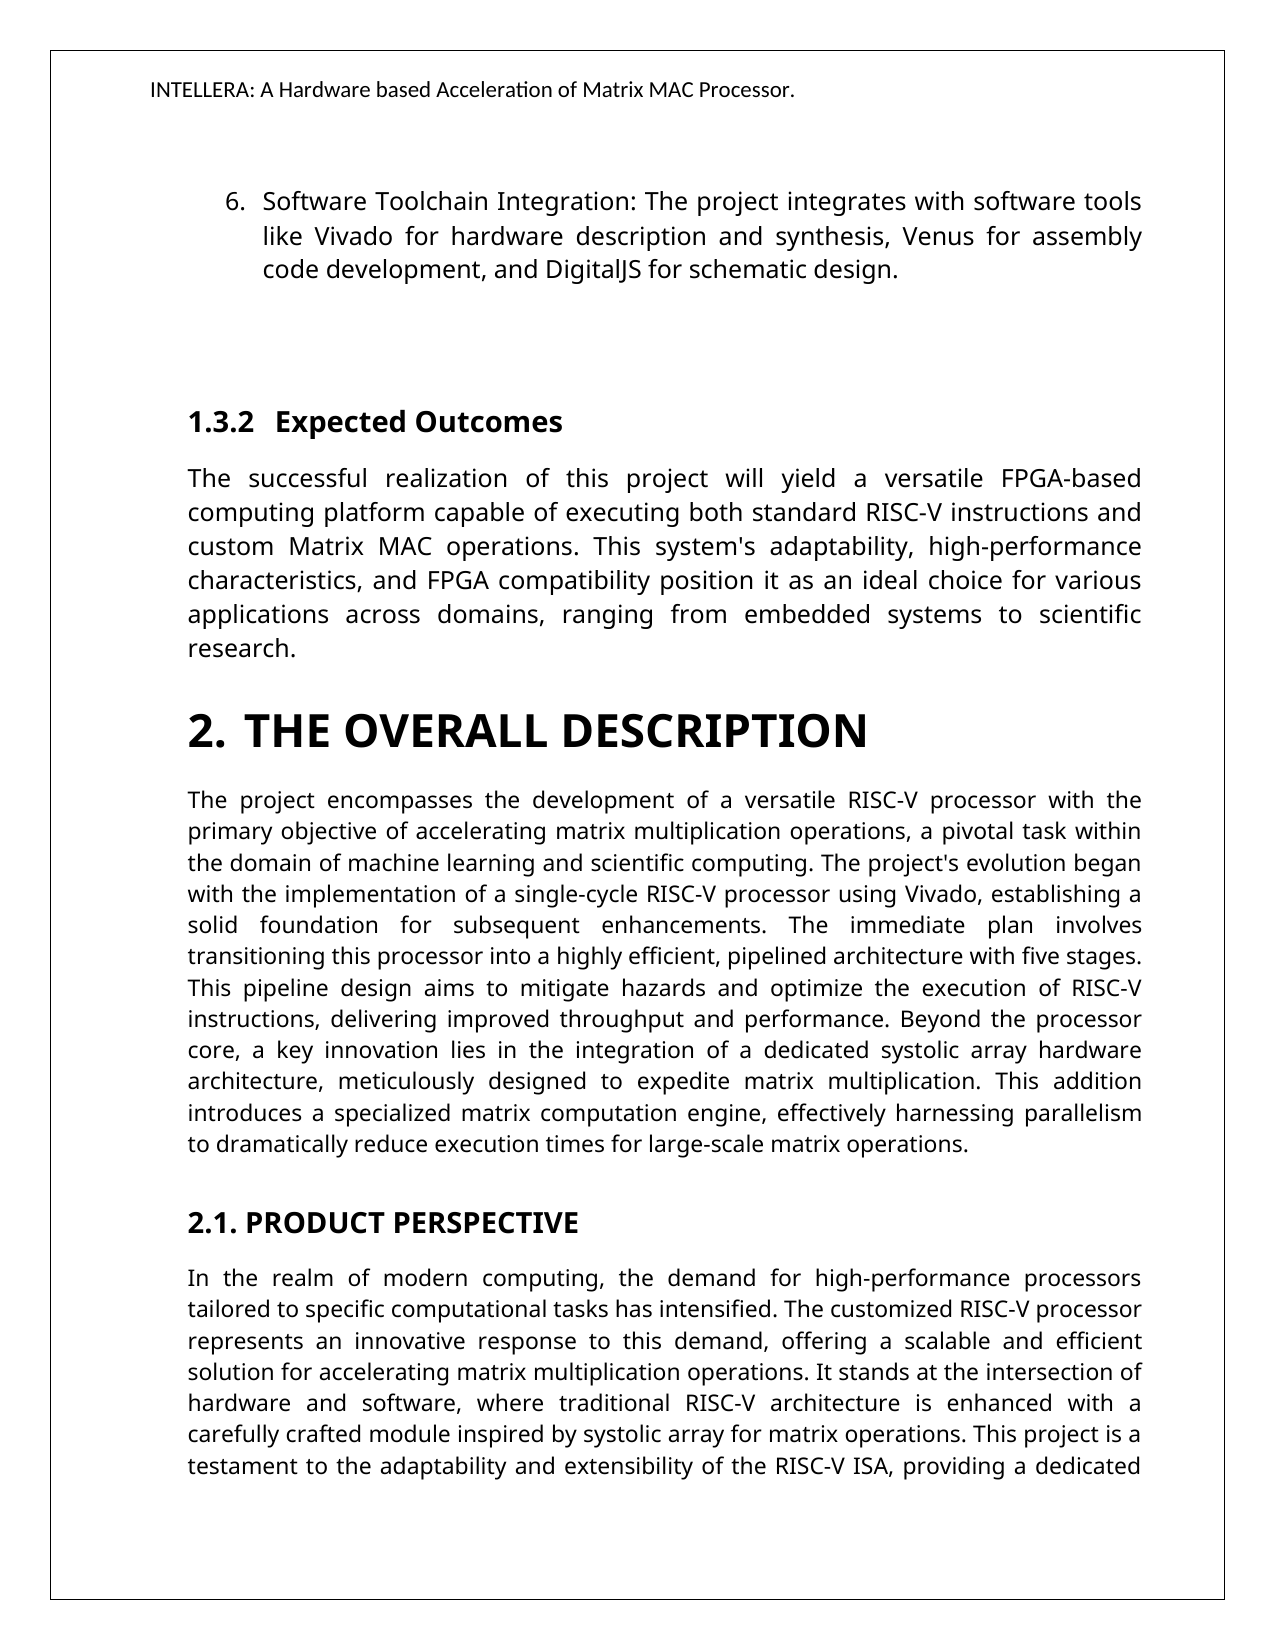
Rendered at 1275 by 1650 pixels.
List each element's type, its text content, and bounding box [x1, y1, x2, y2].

subtitle THE OVERALL DESCRIPTION [187, 699, 1143, 761]
subtitle 2.1. PRODUCT PERSPECTIVE [187, 1203, 1143, 1242]
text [187, 1262, 1143, 1481]
subtitle Expected Outcomes [187, 401, 1143, 441]
list Software Toolchain Integration: The project integrates with software tools like Vivado for hardware description and synthesis, Venus for assembly code development, and DigitalJS for schematic design. [225, 184, 1143, 286]
text The project encompasses the development of a versatile RISC-V processor with the primary objective of accelerating matrix multiplication operations, a pivotal task within the domain of machine learning and scientific computing. The project's evolution began with the implementation of a single-cycle RISC-V processor using Vivado, establishing a solid foundation for subsequent enhancements. The immediate plan involves transitioning this processor into a highly efficient, pipelined architecture with five stages. This pipeline design aims to mitigate hazards and optimize the execution of RISC-V instructions, delivering improved throughput and performance. Beyond the processor core, a key innovation lies in the integration of a dedicated systolic array hardware architecture, meticulously designed to expedite matrix multiplication. This addition introduces a specialized matrix computation engine, effectively harnessing parallelism to dramatically reduce execution times for large-scale matrix operations. [187, 784, 1143, 1159]
text The successful realization of this project will yield a versatile FPGA-based computing platform capable of executing both standard RISC-V instructions and custom Matrix MAC operations. This system's adaptability, high-performance characteristics, and FPGA compatibility position it as an ideal choice for various applications across domains, ranging from embedded systems to scientific research. [187, 460, 1143, 665]
